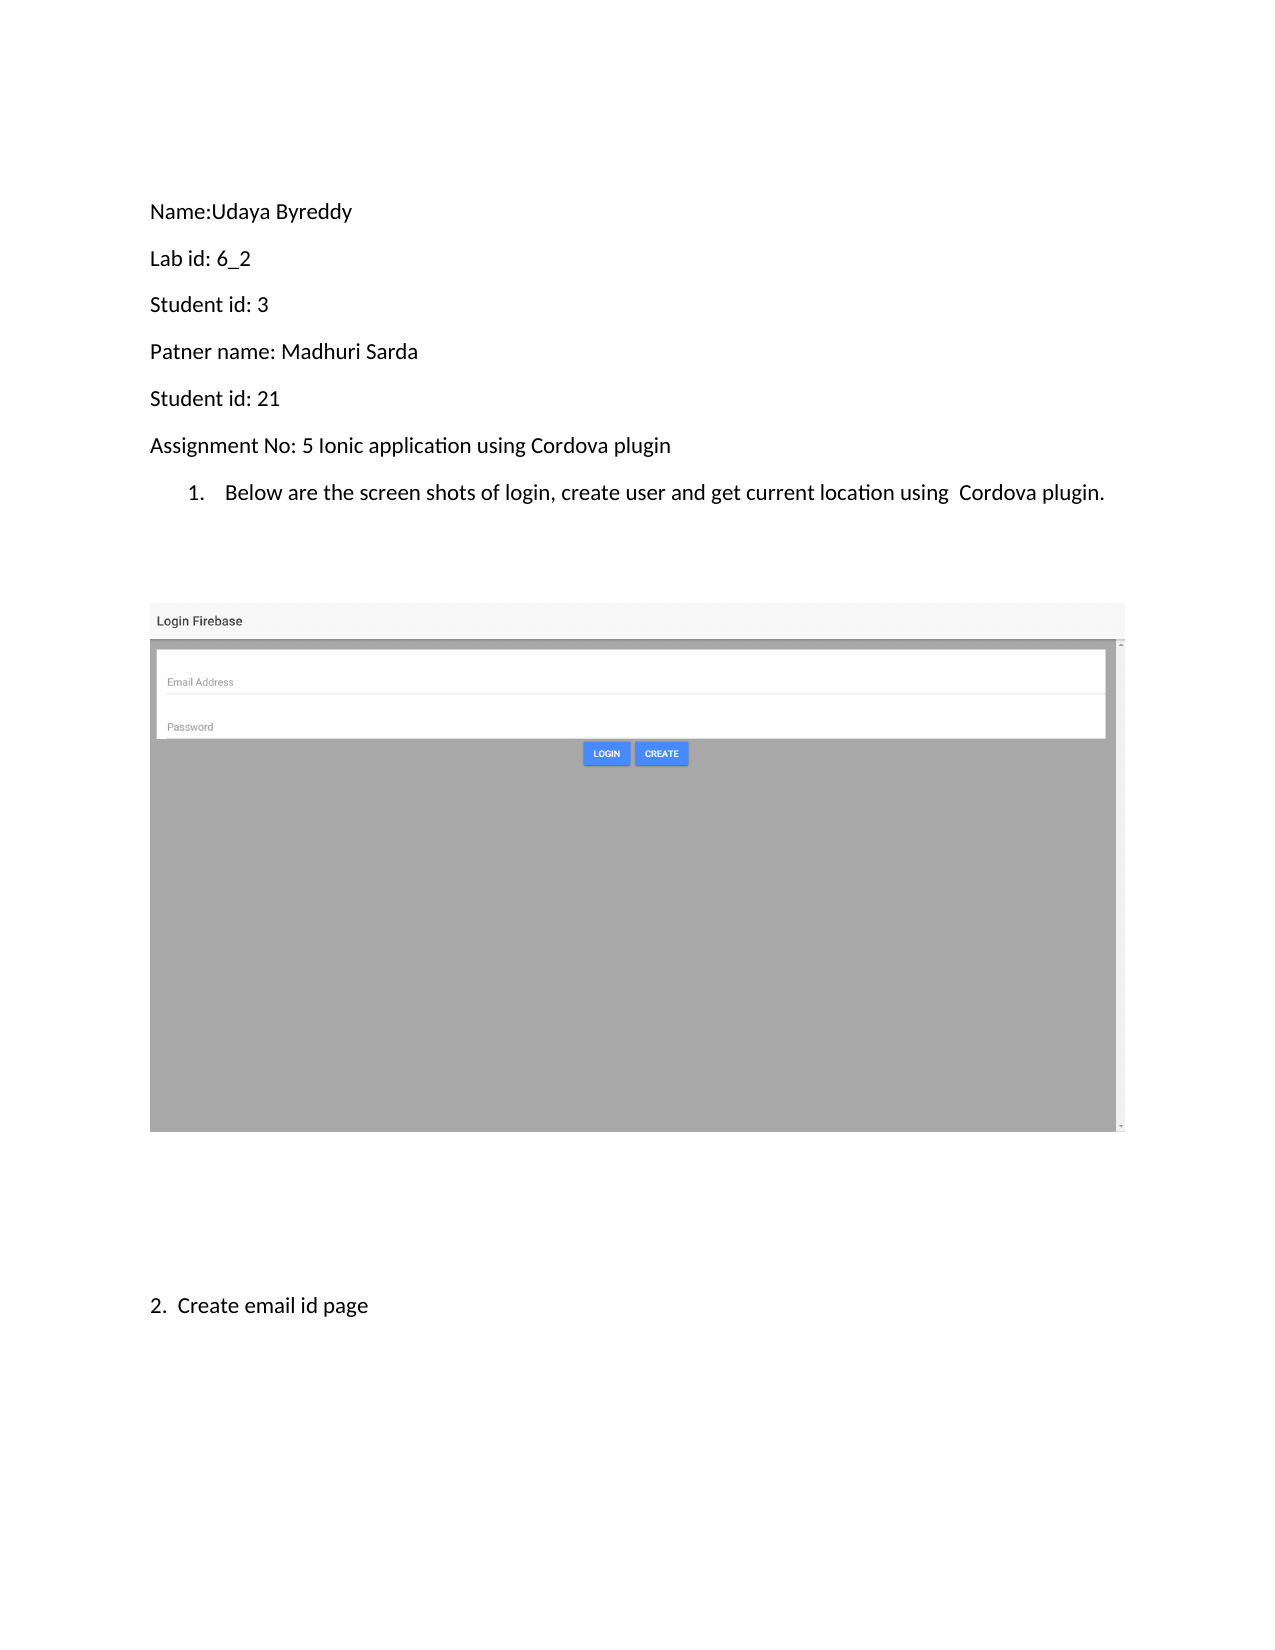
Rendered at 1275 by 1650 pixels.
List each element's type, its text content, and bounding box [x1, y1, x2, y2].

text Lab id: 6_2 [150, 244, 1125, 272]
text Student id: 21 [150, 384, 1125, 412]
list Below are the screen shots of login, create user and get current location using Cordova plugin. [187, 478, 1125, 506]
picture [150, 602, 1125, 1132]
text Patner name: Madhuri Sarda [150, 337, 1125, 366]
text Assignment No: 5 Ionic application using Cordova plugin [150, 431, 1125, 459]
text Name:Udaya Byreddy [150, 197, 1125, 225]
text Student id: 3 [150, 291, 1125, 319]
text 2. Create email id page [150, 1292, 1125, 1319]
